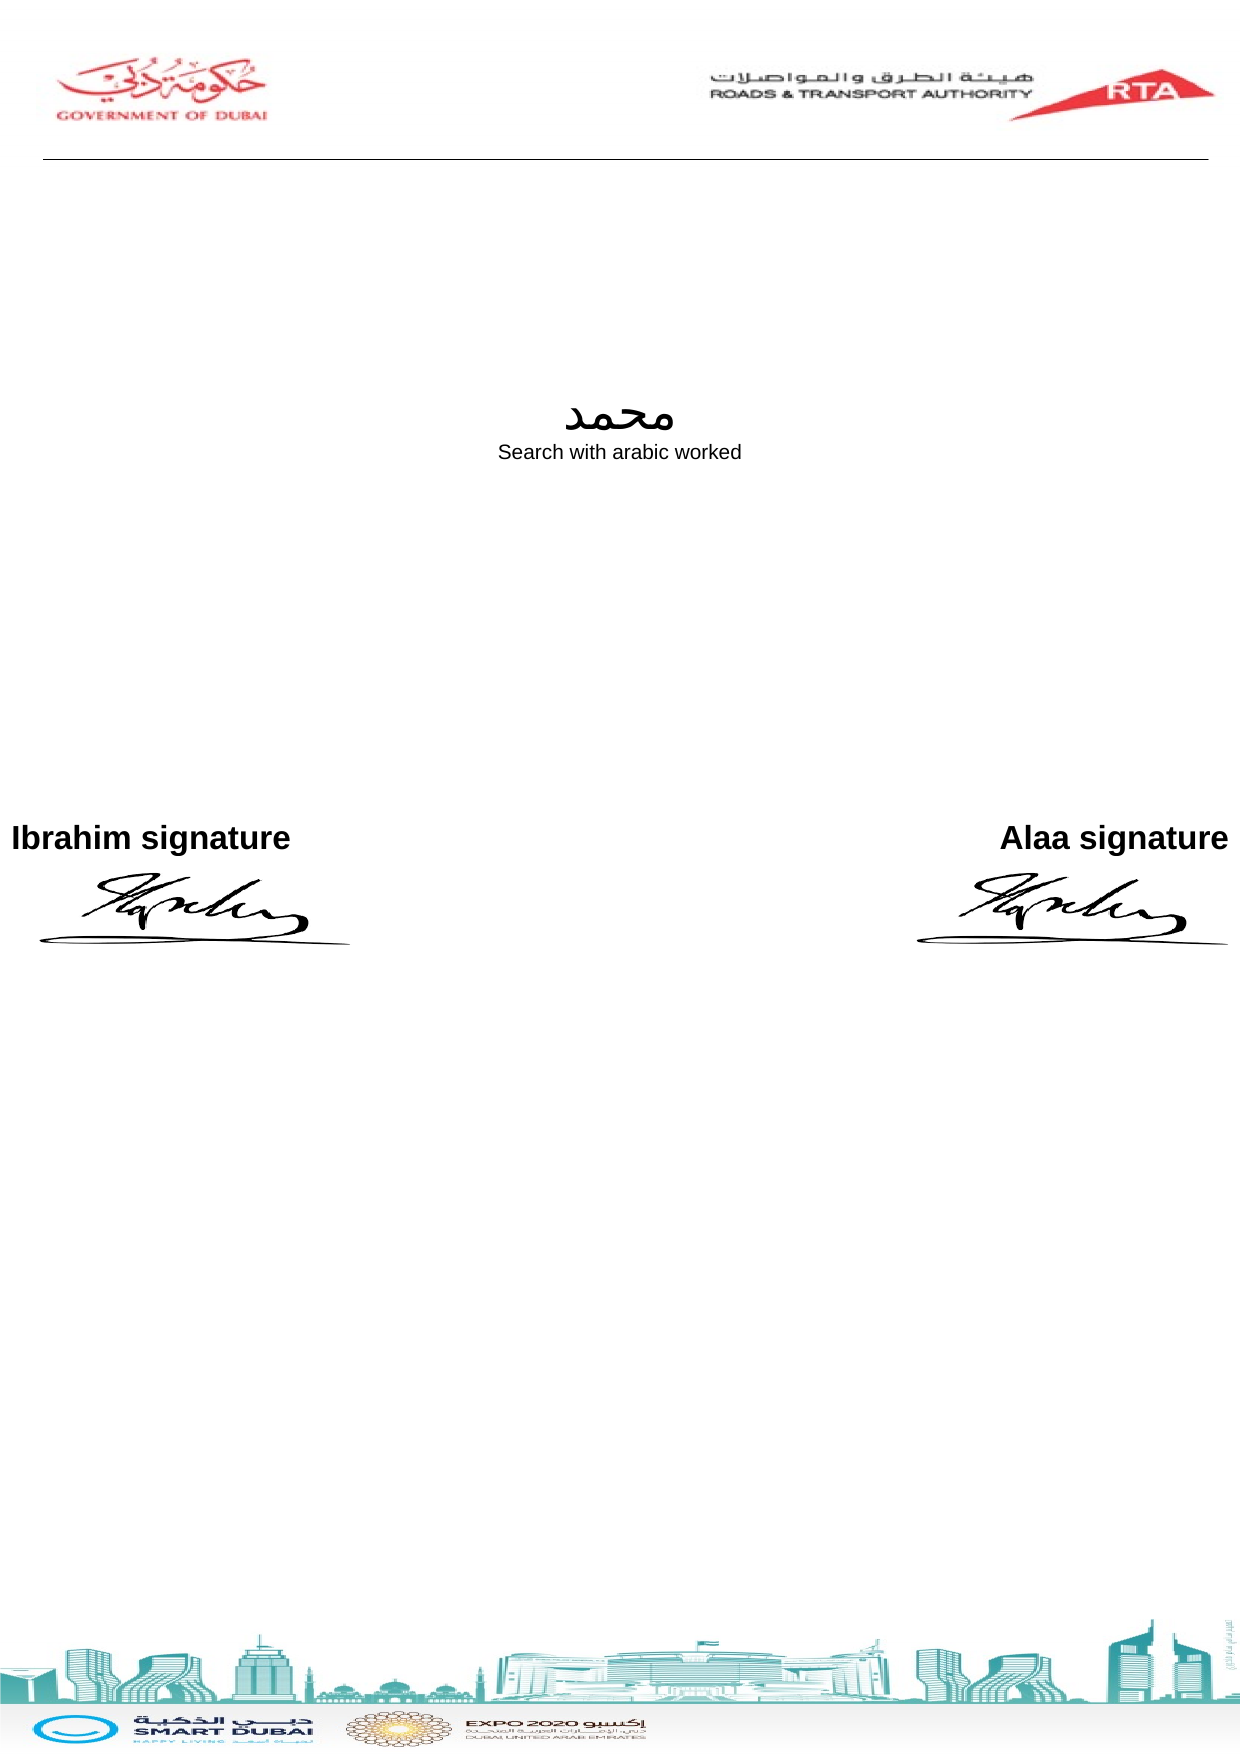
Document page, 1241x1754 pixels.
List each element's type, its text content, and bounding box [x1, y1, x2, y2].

table_header Ibrahim signature [0, 751, 620, 997]
picture [39, 856, 352, 961]
table_header Alaa signature [620, 751, 1240, 997]
text محمد [0, 382, 1240, 440]
picture [0, 0, 1240, 167]
picture [0, 1587, 1240, 1754]
picture [916, 856, 1229, 961]
text Search with arabic worked [0, 440, 1240, 464]
